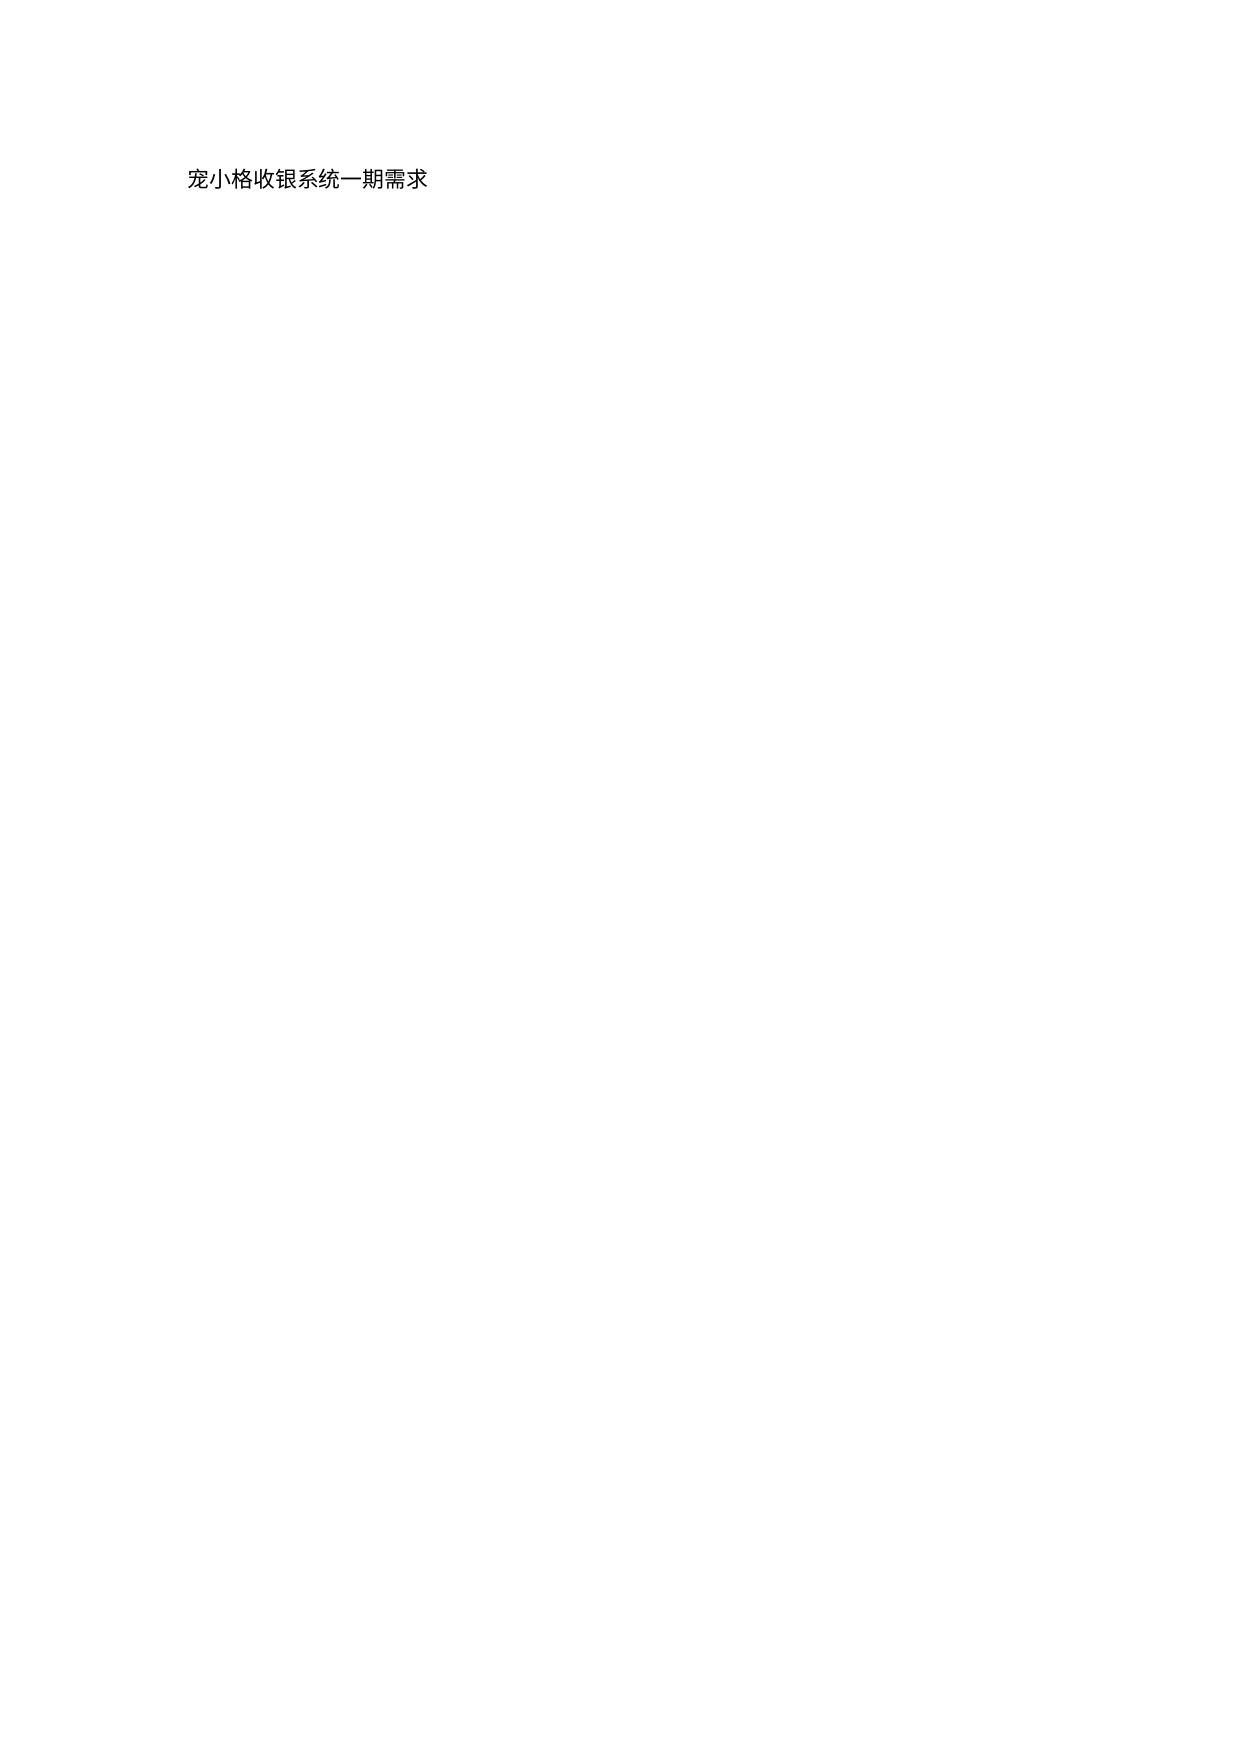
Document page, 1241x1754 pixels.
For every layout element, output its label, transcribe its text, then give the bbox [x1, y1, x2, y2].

text 宠小格收银系统一期需求 [187, 162, 1053, 194]
